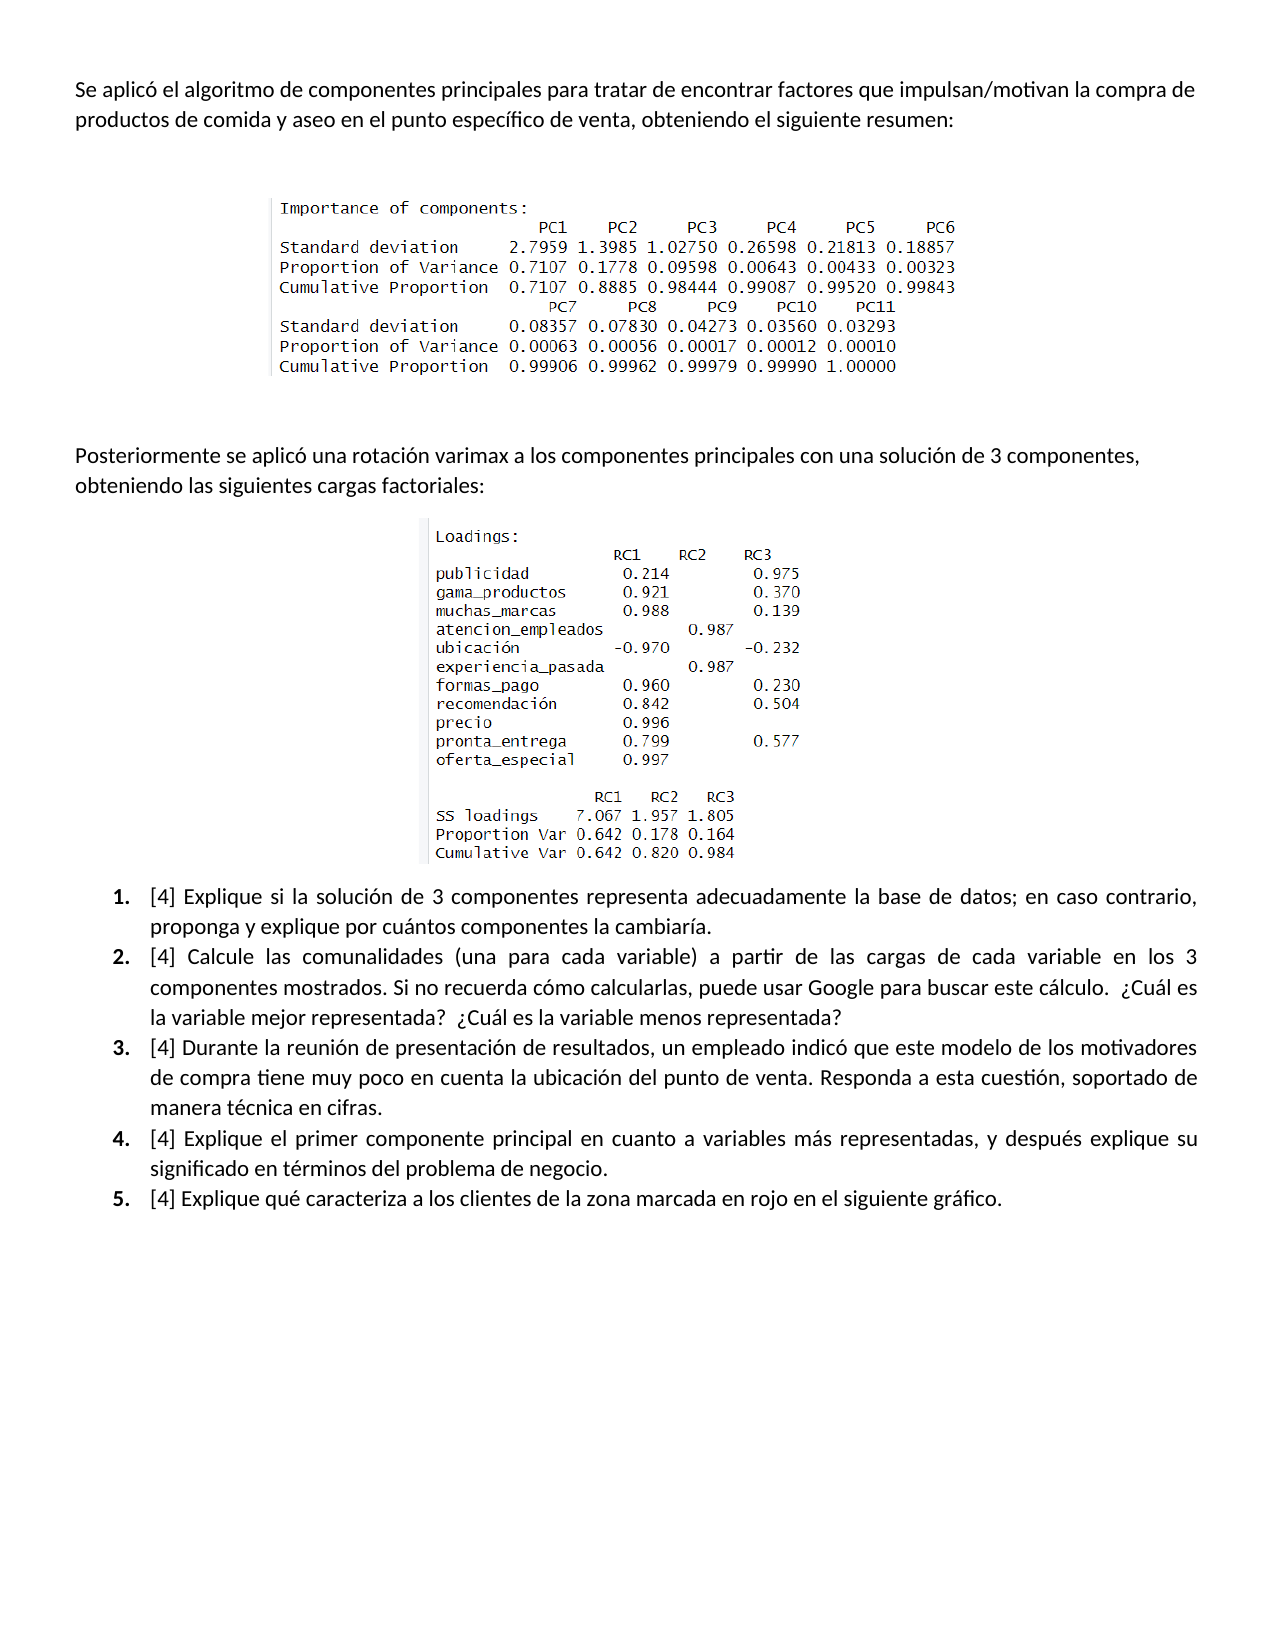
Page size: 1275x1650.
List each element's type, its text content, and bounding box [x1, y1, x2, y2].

text Se aplicó el algoritmo de componentes principales para tratar de encontrar factores que impulsan/motivan la compra de productos de comida y aseo en el punto específico de venta, obteniendo el siguiente resumen: [75, 75, 1200, 133]
picture [418, 518, 857, 864]
list [4] Calcule las comunalidades (una para cada variable) a partir de las cargas de cada variable en los 3 componentes mostrados. Si no recuerda cómo calcularlas, puede usar Google para buscar este cálculo. ¿Cuál es la variable mejor representada? ¿Cuál es la variable menos representada? [112, 942, 1200, 1031]
text Posteriormente se aplicó una rotación varimax a los componentes principales con una solución de 3 componentes, obteniendo las siguientes cargas factoriales: [75, 441, 1200, 499]
list [4] Explique qué caracteriza a los clientes de la zona marcada en rojo en el siguiente gráfico. [112, 1184, 1200, 1212]
list [4] Explique si la solución de 3 componentes representa adecuadamente la base de datos; en caso contrario, proponga y explique por cuántos componentes la cambiaría. [112, 882, 1200, 940]
list [4] Durante la reunión de presentación de resultados, un empleado indicó que este modelo de los motivadores de compra tiene muy poco en cuenta la ubicación del punto de venta. Responda a esta cuestión, soportado de manera técnica en cifras. [112, 1033, 1200, 1121]
list [4] Explique el primer componente principal en cuanto a variables más representadas, y después explique su significado en términos del problema de negocio. [112, 1124, 1200, 1182]
picture [268, 198, 1007, 376]
